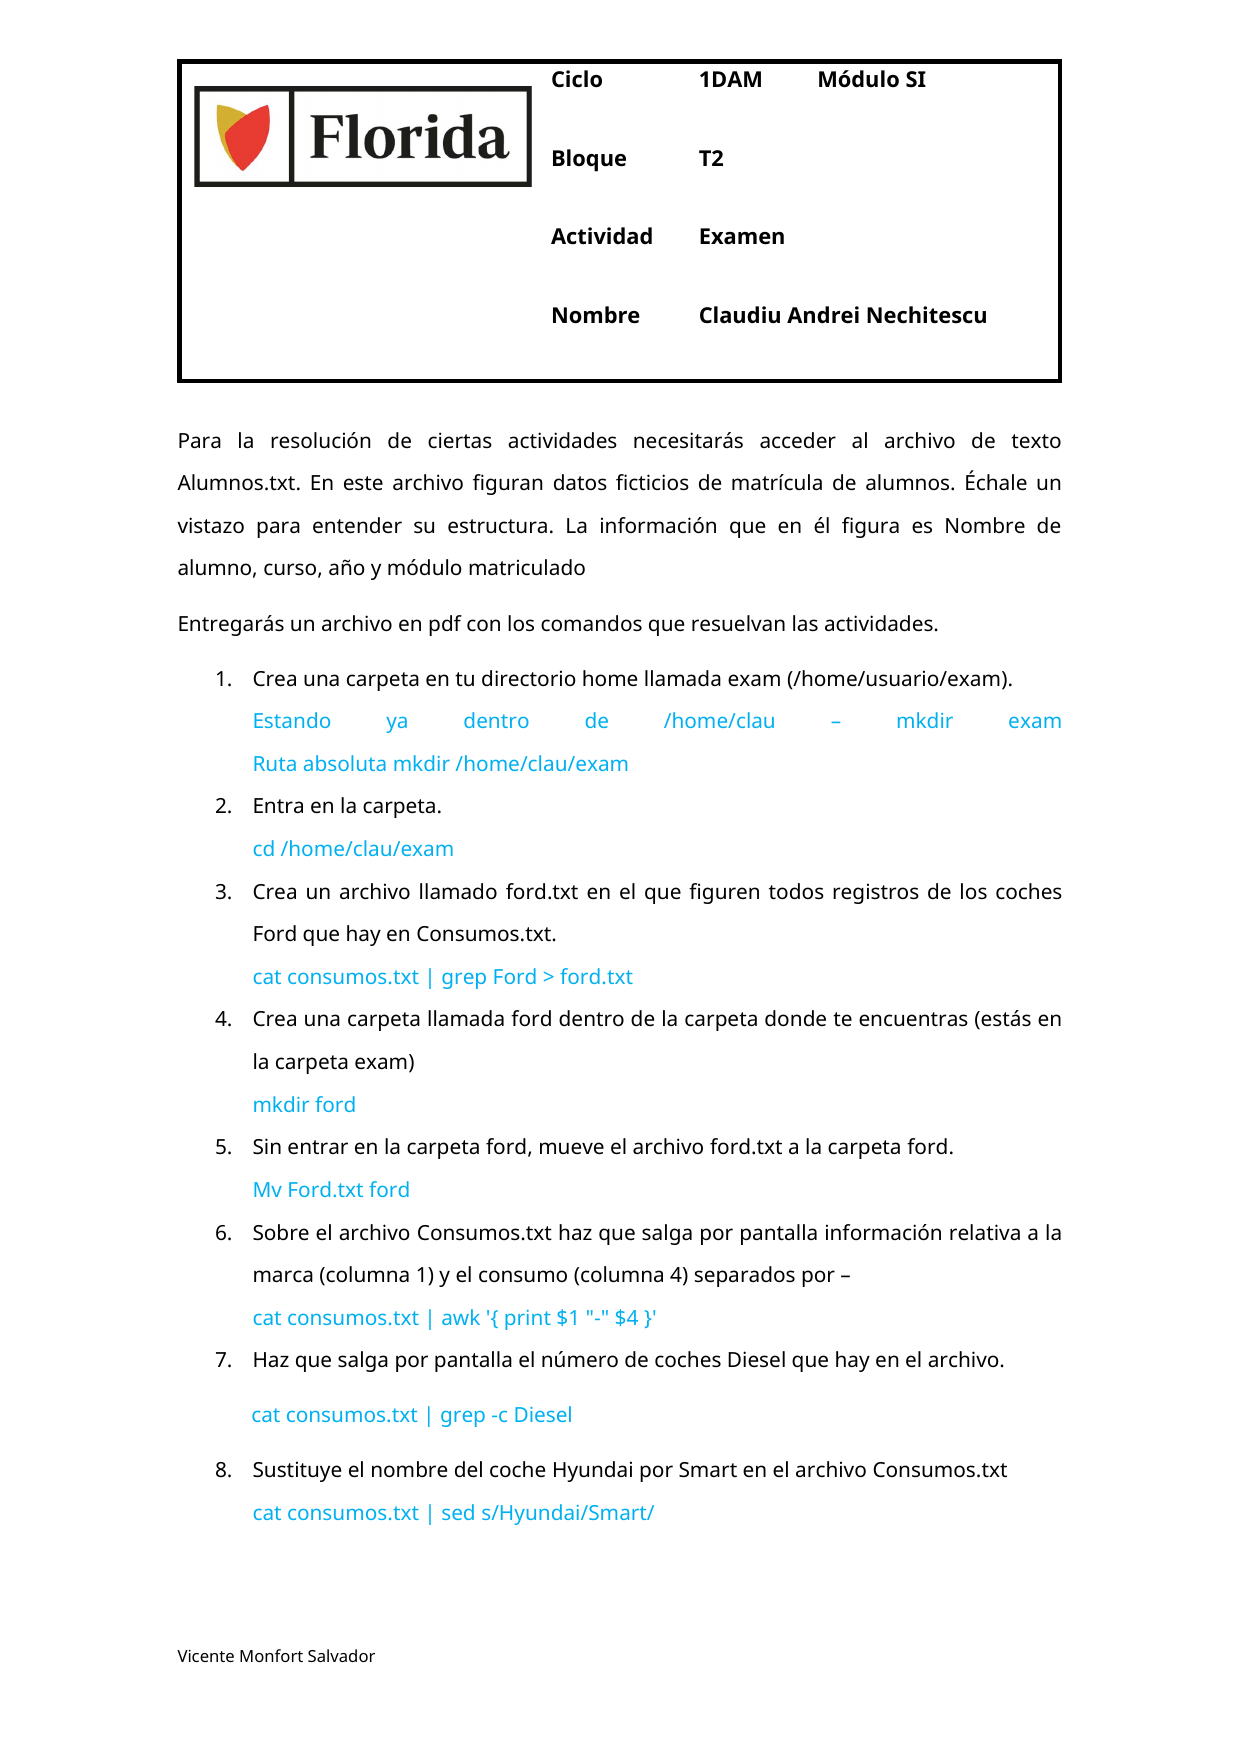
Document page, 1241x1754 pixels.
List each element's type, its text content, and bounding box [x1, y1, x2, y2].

picture [194, 86, 532, 187]
list cat consumos.txt | sed s/Hyundai/Smart/ [252, 1498, 1063, 1527]
list Haz que salga por pantalla el número de coches Diesel que hay en el archivo. [215, 1345, 1063, 1374]
list Sustituye el nombre del coche Hyundai por Smart en el archivo Consumos.txt [215, 1456, 1063, 1484]
list cd /home/clau/exam [252, 834, 1063, 863]
list Entra en la carpeta. [215, 792, 1063, 820]
list Sobre el archivo Consumos.txt haz que salga por pantalla información relativa a la marca (columna 1) y el consumo (columna 4) separados por – [215, 1218, 1063, 1289]
list Mv Ford.txt ford [252, 1175, 1063, 1203]
list Estando ya dentro de /home/clau – mkdir exam Ruta absoluta mkdir /home/clau/exam [252, 706, 1063, 777]
list Crea una carpeta llamada ford dentro de la carpeta donde te encuentras (estás en la carpeta exam) [215, 1004, 1063, 1076]
text cat consumos.txt | grep -c Diesel [251, 1401, 1063, 1429]
list mkdir ford [252, 1090, 1063, 1118]
list Sin entrar en la carpeta ford, mueve el archivo ford.txt a la carpeta ford. [215, 1132, 1063, 1161]
text Entregarás un archivo en pdf con los comandos que resuelvan las actividades. [177, 609, 1063, 637]
list Crea una carpeta en tu directorio home llamada exam (/home/usuario/exam). [215, 664, 1063, 692]
list cat consumos.txt | awk '{ print $1 "-" $4 }' [252, 1303, 1063, 1331]
list Crea un archivo llamado ford.txt en el que figuren todos registros de los coches Ford que hay en Consumos.txt. [215, 877, 1063, 948]
text Para la resolución de ciertas actividades necesitarás acceder al archivo de texto Alumnos.txt. En este archivo figuran datos ficticios de matrícula de alumnos. Échale un vistazo para entender su estructura. La información que en él figura es Nombre de alumno, curso, año y módulo matriculado [177, 426, 1063, 582]
list cat consumos.txt | grep Ford > ford.txt [252, 962, 1063, 990]
